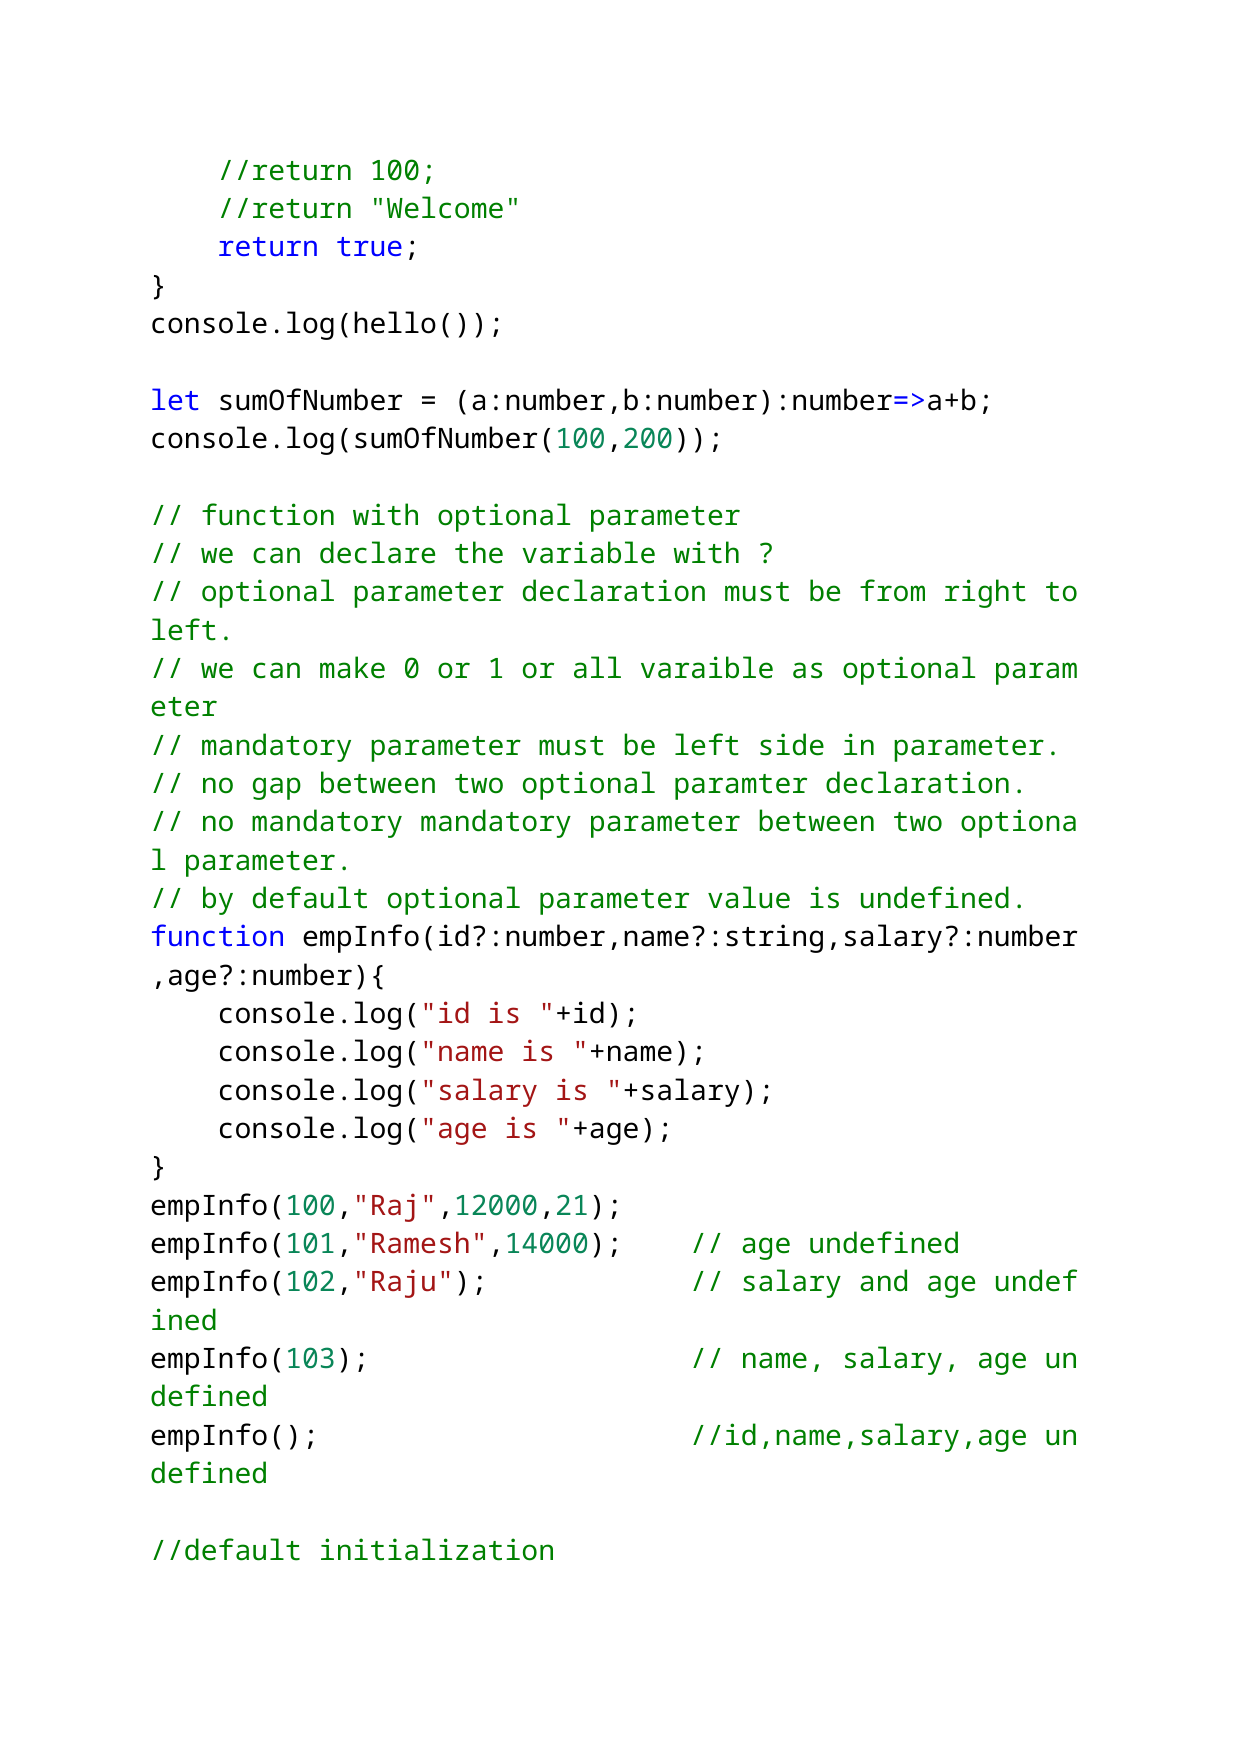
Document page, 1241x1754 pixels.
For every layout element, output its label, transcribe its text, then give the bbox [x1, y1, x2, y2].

text // function with optional parameter [150, 495, 1090, 533]
text empInfo(103); // name, salary, age undefined [150, 1338, 1090, 1415]
text return true; [150, 227, 1090, 265]
text console.log("salary is "+salary); [150, 1070, 1090, 1108]
text empInfo(100,"Raj",12000,21); [150, 1185, 1090, 1223]
text } [150, 1147, 1090, 1185]
text // optional parameter declaration must be from right to left. [150, 572, 1090, 648]
text let sumOfNumber = (a:number,b:number):number=>a+b; [150, 380, 1090, 418]
text } [150, 265, 1090, 303]
text //default initialization [150, 1530, 1090, 1568]
text // no mandatory mandatory parameter between two optional parameter. [150, 802, 1090, 878]
text console.log(hello()); [150, 303, 1090, 342]
text // we can make 0 or 1 or all varaible as optional parameter [150, 648, 1090, 725]
text console.log("age is "+age); [150, 1108, 1090, 1147]
text empInfo(); //id,name,salary,age undefined [150, 1415, 1090, 1492]
text console.log("id is "+id); [150, 993, 1090, 1032]
text function empInfo(id?:number,name?:string,salary?:number,age?:number){ [150, 917, 1090, 993]
text empInfo(101,"Ramesh",14000); // age undefined [150, 1223, 1090, 1262]
text //return "Welcome" [150, 188, 1090, 227]
text // mandatory parameter must be left side in parameter. [150, 725, 1090, 763]
text // no gap between two optional paramter declaration. [150, 763, 1090, 802]
text // we can declare the variable with ? [150, 533, 1090, 572]
text console.log("name is "+name); [150, 1032, 1090, 1070]
text console.log(sumOfNumber(100,200)); [150, 418, 1090, 457]
text empInfo(102,"Raju"); // salary and age undefined [150, 1262, 1090, 1338]
text // by default optional parameter value is undefined. [150, 878, 1090, 917]
text //return 100; [150, 150, 1090, 188]
